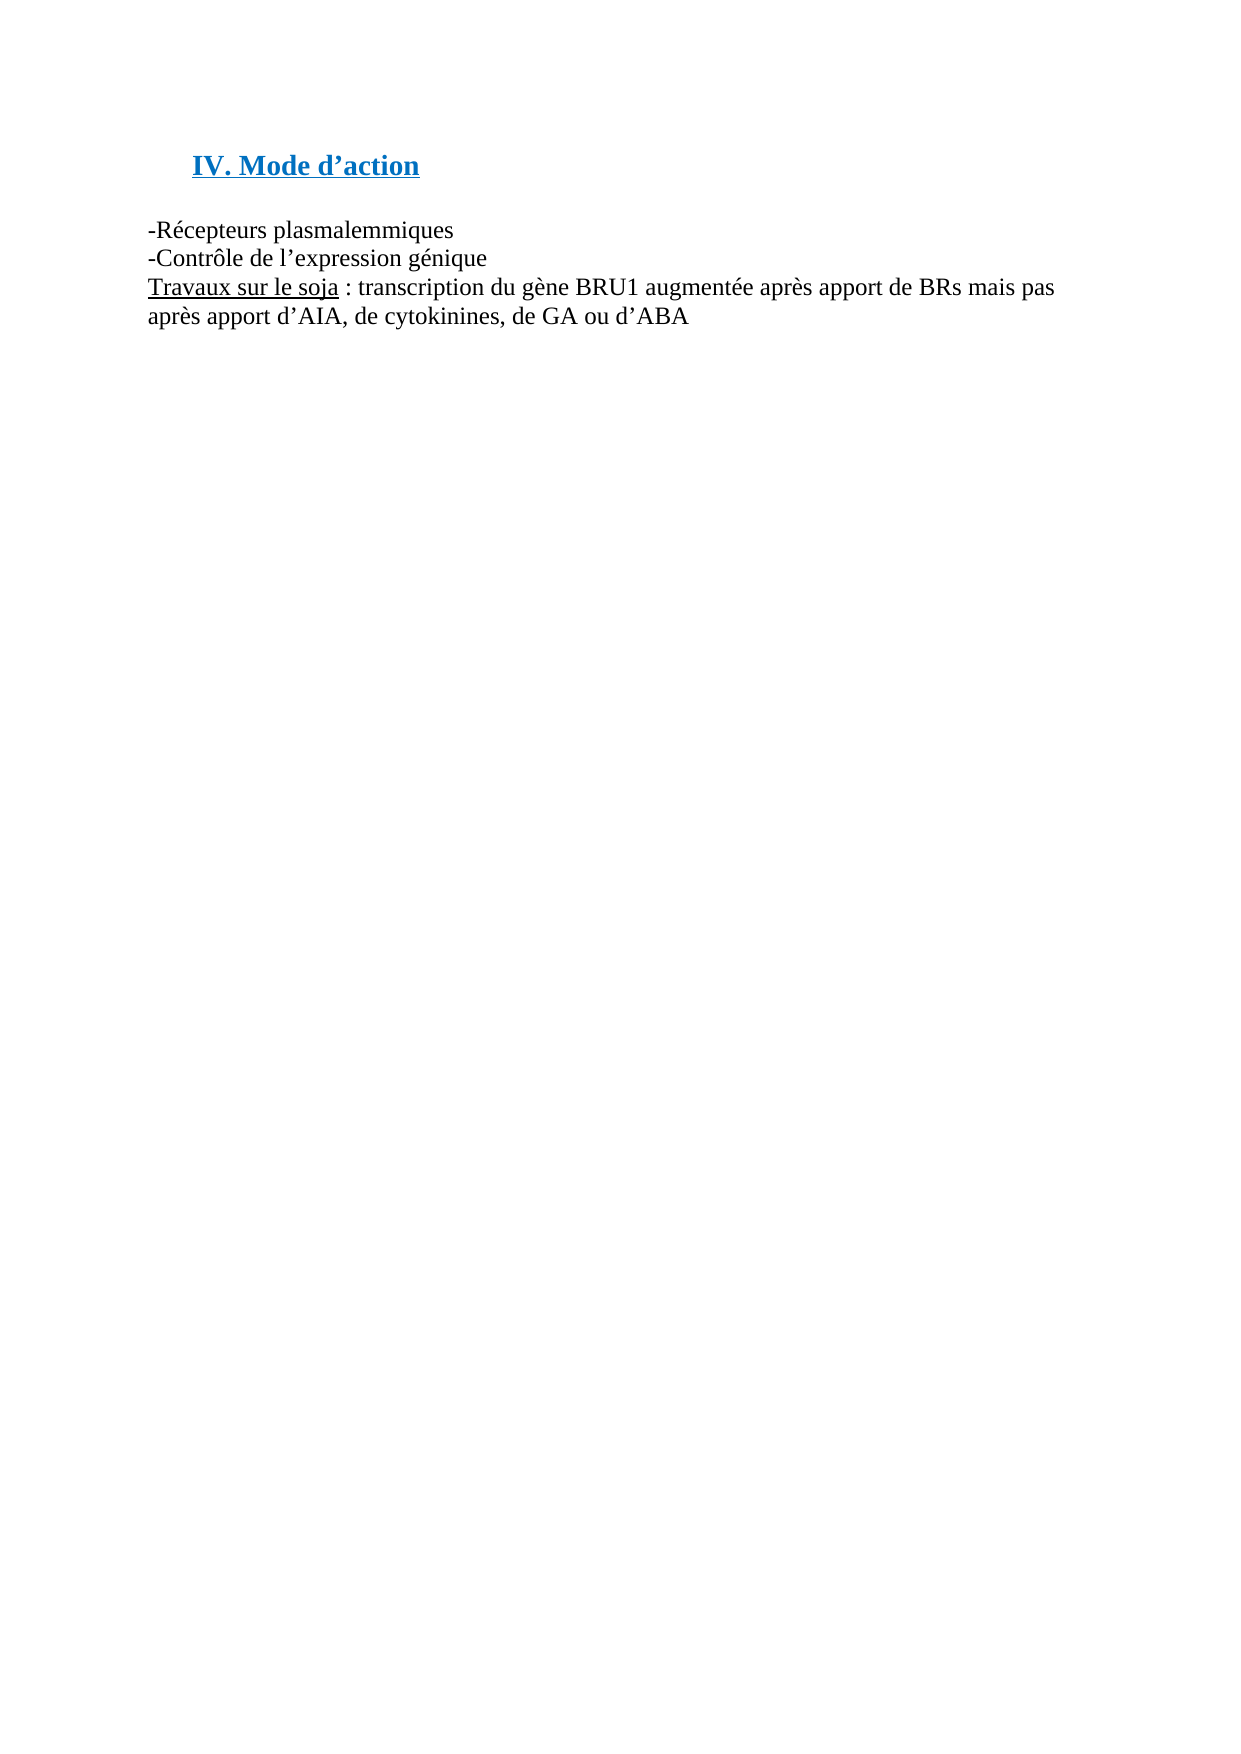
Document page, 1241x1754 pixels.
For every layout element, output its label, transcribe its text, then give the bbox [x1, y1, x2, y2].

subtitle IV. Mode d’action [192, 148, 1093, 181]
text -Récepteurs plasmalemmiques [148, 215, 1093, 243]
text -Contrôle de l’expression génique [148, 243, 1093, 272]
text Travaux sur le soja : transcription du gène BRU1 augmentée après apport de BRs mais pas après apport d’AIA, de cytokinines, de GA ou d’ABA [148, 272, 1093, 330]
